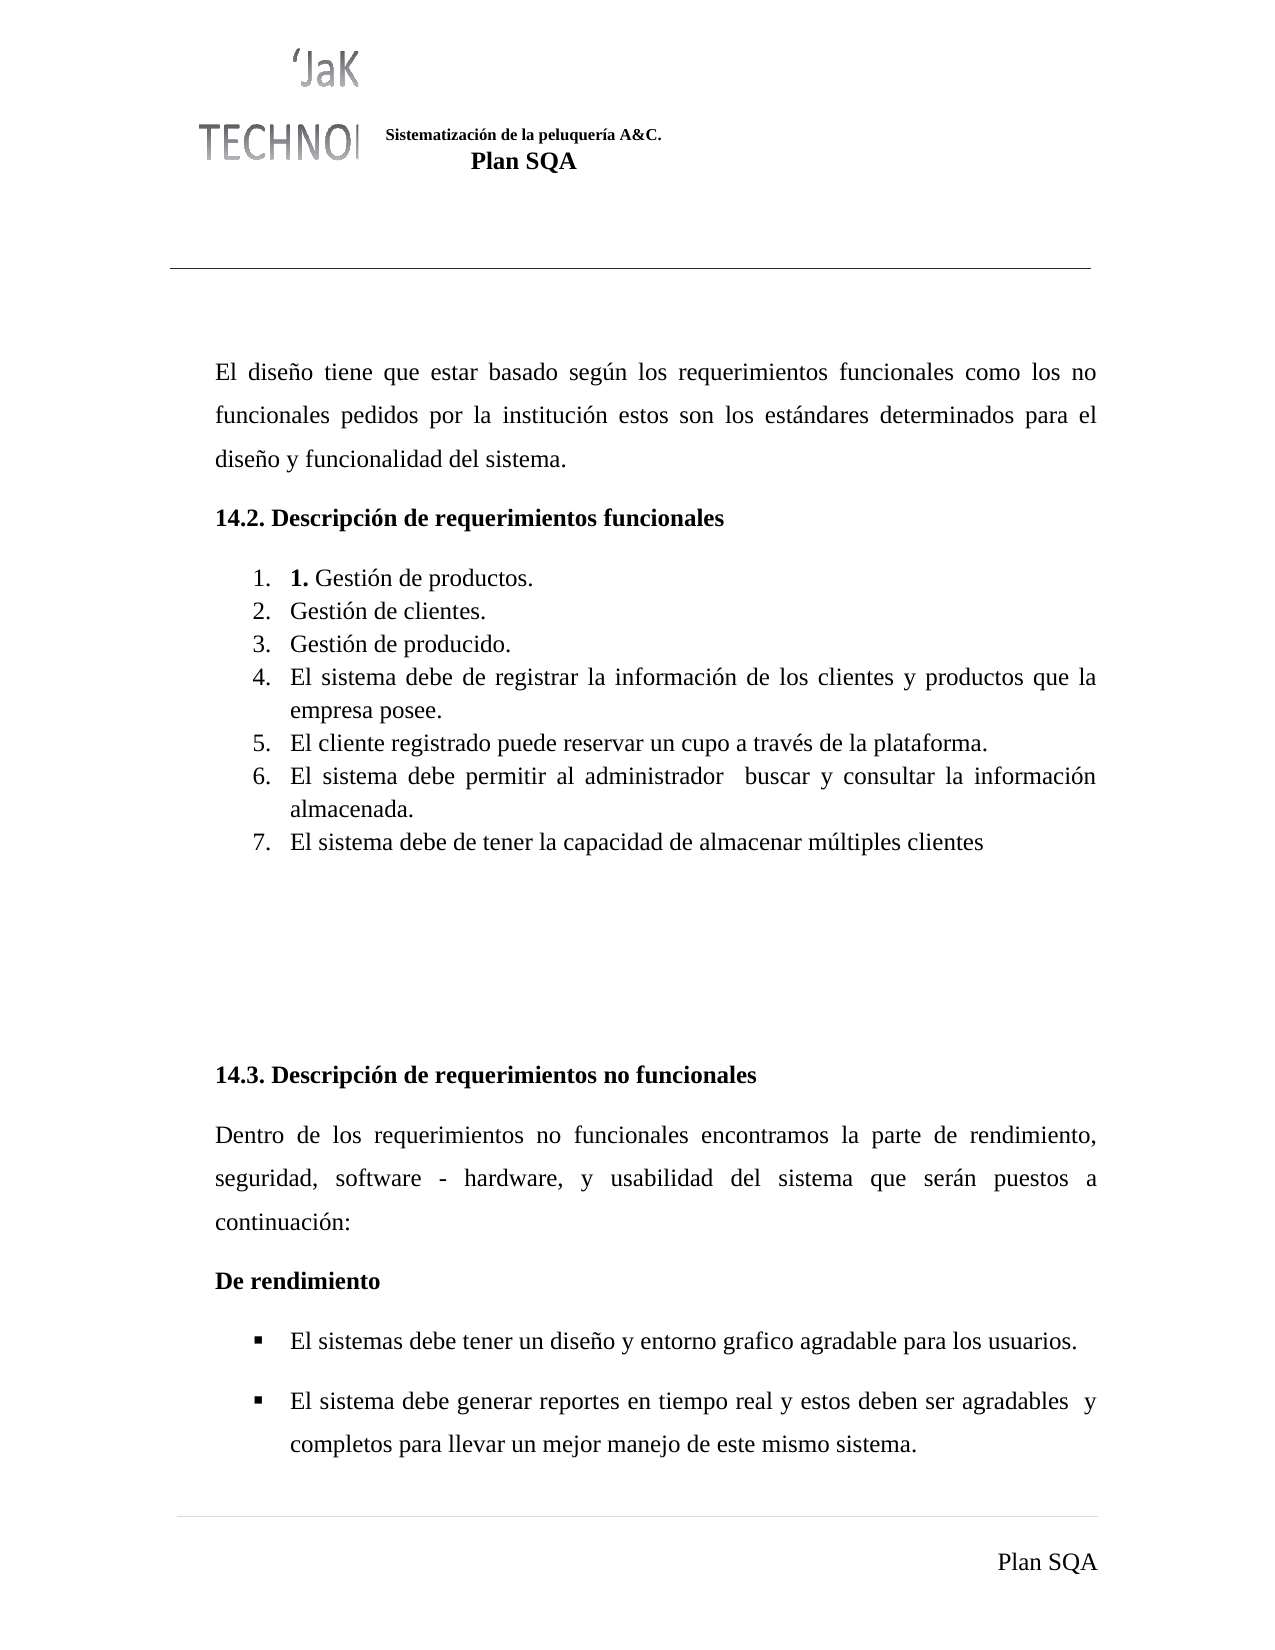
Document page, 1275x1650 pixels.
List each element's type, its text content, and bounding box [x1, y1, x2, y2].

text De rendimiento [215, 1266, 1098, 1295]
list Gestión de clientes. [252, 596, 1098, 625]
text 14.2. Descripción de requerimientos funcionales [215, 503, 1098, 532]
list El sistema debe de registrar la información de los clientes y productos que la empresa posee. [252, 662, 1098, 724]
list El sistema debe generar reportes en tiempo real y estos deben ser agradables y completos para llevar un mejor manejo de este mismo sistema. [252, 1386, 1098, 1458]
text Dentro de los requerimientos no funcionales encontramos la parte de rendimiento, seguridad, software - hardware, y usabilidad del sistema que serán puestos a continuación: [215, 1120, 1098, 1235]
list El sistemas debe tener un diseño y entorno grafico agradable para los usuarios. [252, 1326, 1098, 1355]
text 14.3. Descripción de requerimientos no funcionales [215, 1061, 1098, 1089]
list 1. Gestión de productos. [252, 563, 1098, 592]
picture [177, 30, 359, 177]
list El sistema debe de tener la capacidad de almacenar múltiples clientes [252, 827, 1098, 856]
list El cliente registrado puede reservar un cupo a través de la plataforma. [252, 728, 1098, 757]
text El diseño tiene que estar basado según los requerimientos funcionales como los no funcionales pedidos por la institución estos son los estándares determinados para el diseño y funcionalidad del sistema. [215, 357, 1098, 472]
list El sistema debe permitir al administrador buscar y consultar la información almacenada. [252, 761, 1098, 823]
list Gestión de producido. [252, 629, 1098, 658]
